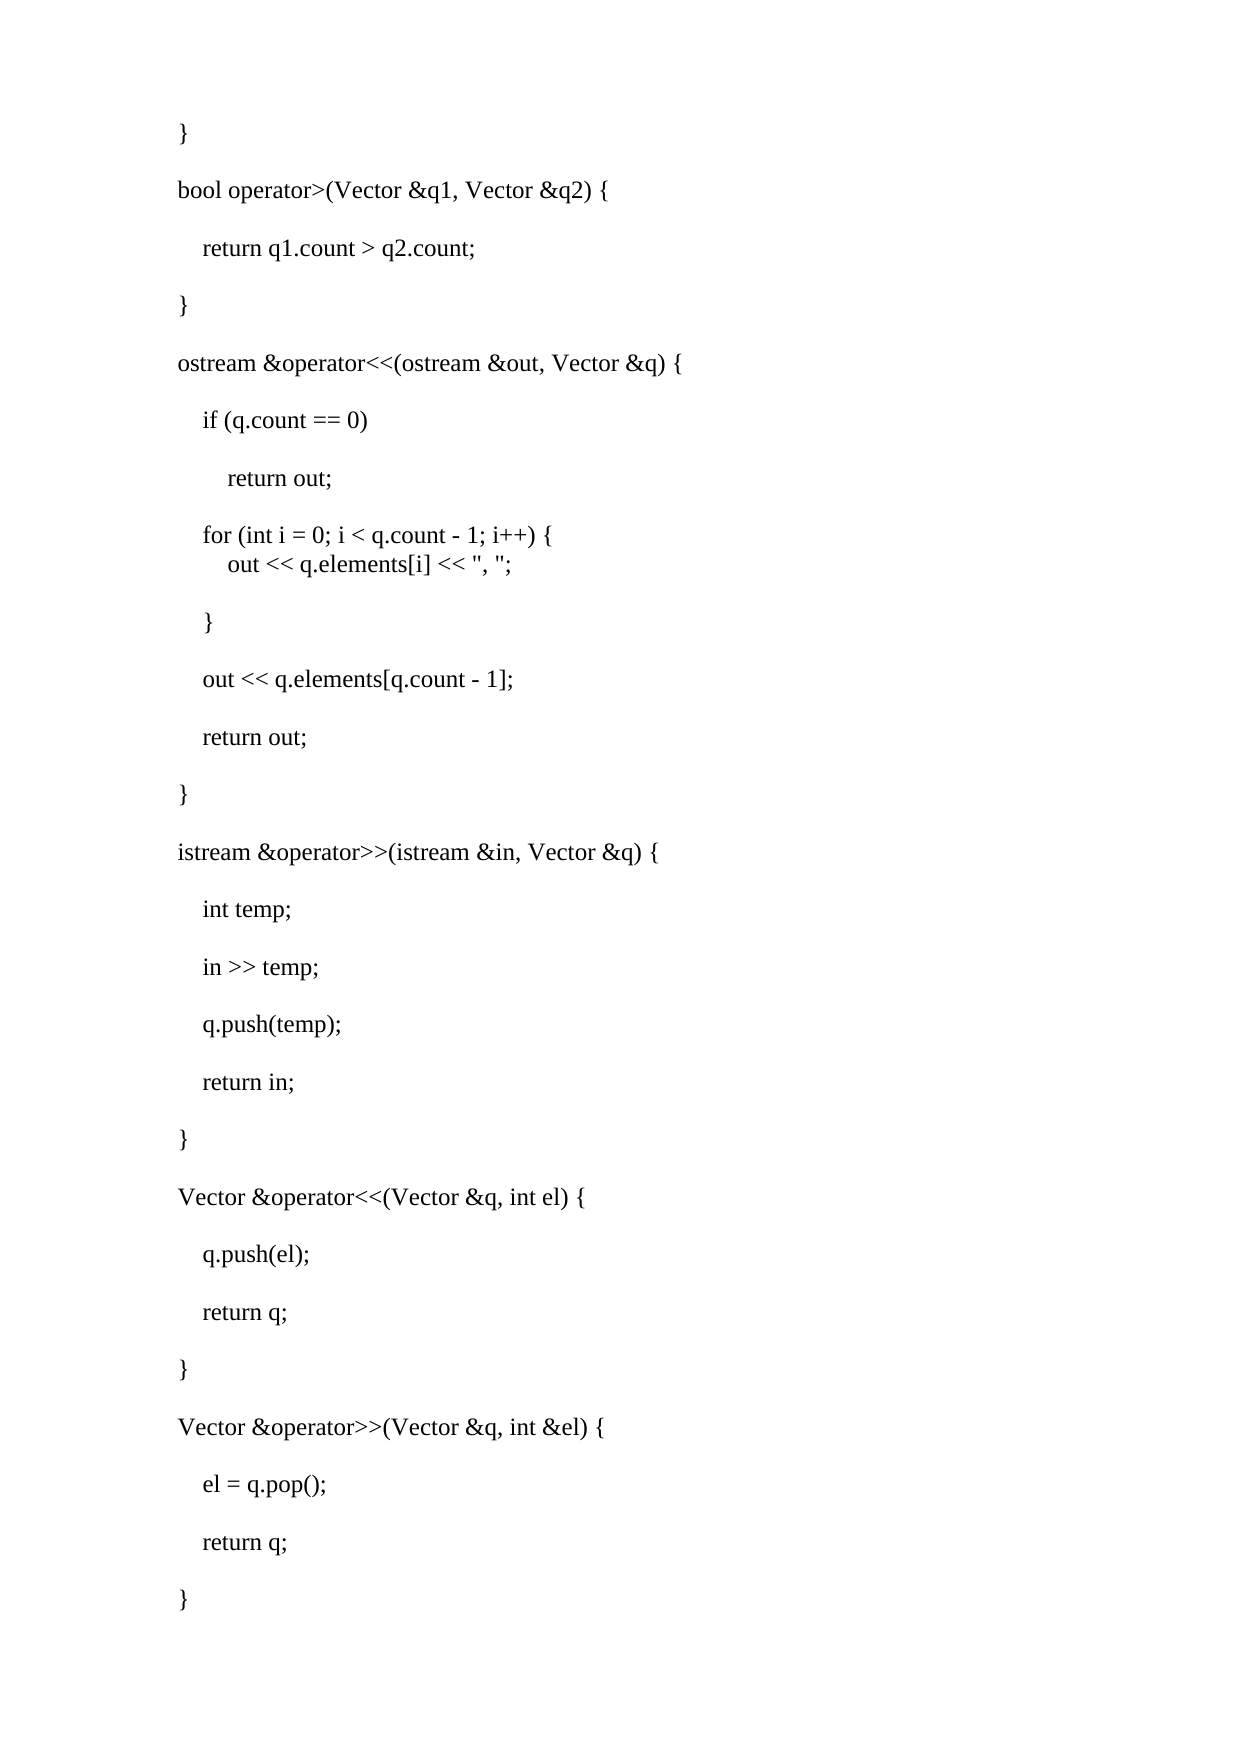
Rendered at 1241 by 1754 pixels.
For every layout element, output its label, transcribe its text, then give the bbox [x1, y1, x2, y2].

text return q1.count > q2.count; [177, 233, 1152, 262]
text } [177, 1124, 1152, 1153]
text } [177, 607, 1152, 636]
text int temp; [177, 894, 1152, 923]
text return in; [177, 1067, 1152, 1096]
text } [177, 118, 1152, 147]
text } [177, 1354, 1152, 1383]
text } [177, 1584, 1152, 1613]
text for (int i = 0; i < q.count - 1; i++) { [177, 521, 1152, 549]
text ostream &operator<<(ostream &out, Vector &q) { [177, 348, 1152, 377]
text Vector &operator>>(Vector &q, int &el) { [177, 1412, 1152, 1441]
text el = q.pop(); [177, 1469, 1152, 1498]
text return q; [177, 1527, 1152, 1556]
text return q; [177, 1297, 1152, 1326]
text Vector &operator<<(Vector &q, int el) { [177, 1182, 1152, 1211]
text out << q.elements[q.count - 1]; [177, 664, 1152, 693]
text if (q.count == 0) [177, 406, 1152, 434]
text } [177, 779, 1152, 808]
text out << q.elements[i] << ", "; [177, 549, 1152, 578]
text q.push(el); [177, 1239, 1152, 1268]
text bool operator>(Vector &q1, Vector &q2) { [177, 176, 1152, 204]
text istream &operator>>(istream &in, Vector &q) { [177, 837, 1152, 866]
text in >> temp; [177, 952, 1152, 981]
text } [177, 291, 1152, 319]
text return out; [177, 722, 1152, 751]
text q.push(temp); [177, 1009, 1152, 1038]
text return out; [177, 463, 1152, 492]
